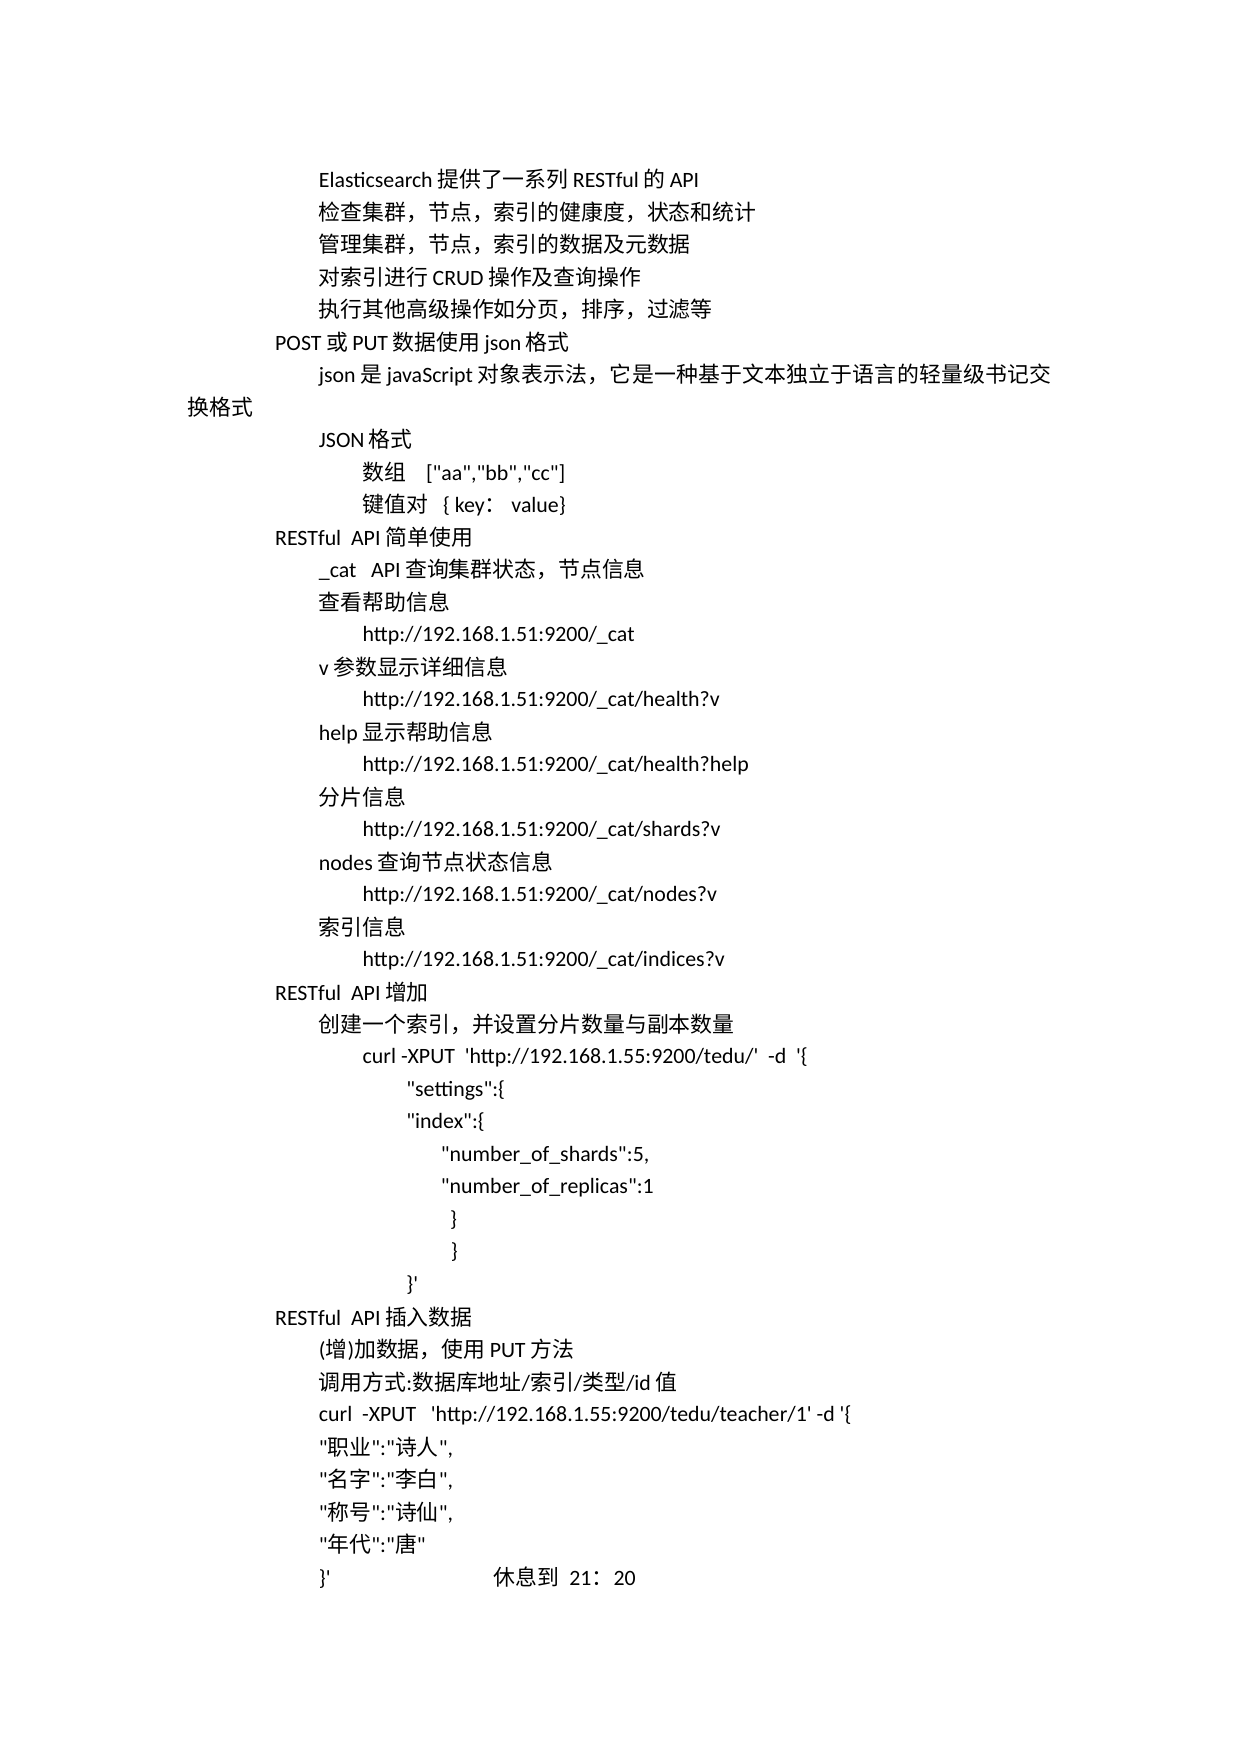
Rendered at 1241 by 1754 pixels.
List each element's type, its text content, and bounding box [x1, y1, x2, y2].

text http://192.168.1.51:9200/_cat/shards?v [187, 812, 1053, 844]
text 对索引进行CRUD操作及查询操作 [187, 259, 1053, 292]
text } [187, 1234, 1053, 1267]
text } [187, 1202, 1053, 1234]
text Elasticsearch提供了一系列RESTful的API [187, 162, 1053, 194]
text "number_of_replicas":1 [187, 1169, 1053, 1202]
text "名字":"李白", [187, 1462, 1053, 1494]
text POST或PUT数据使用json格式 [187, 324, 1053, 357]
text curl -XPUT 'http://192.168.1.55:9200/tedu/teacher/1' -d '{ [187, 1397, 1053, 1429]
text "index":{ [187, 1104, 1053, 1137]
text http://192.168.1.51:9200/_cat/nodes?v [187, 877, 1053, 909]
text RESTful API 简单使用 [187, 519, 1053, 552]
text 检查集群，节点，索引的健康度，状态和统计 [187, 194, 1053, 227]
text 索引信息 [187, 909, 1053, 942]
text 分片信息 [187, 779, 1053, 812]
text v参数显示详细信息 [187, 649, 1053, 682]
text }' 休息到 21：20 [187, 1559, 1053, 1592]
text 查看帮助信息 [187, 584, 1053, 617]
text http://192.168.1.51:9200/_cat/health?v [187, 682, 1053, 714]
text nodes 查询节点状态信息 [187, 844, 1053, 877]
text help显示帮助信息 [187, 714, 1053, 747]
text 数组 ["aa","bb","cc"] [187, 454, 1053, 487]
text "settings":{ [187, 1072, 1053, 1104]
text http://192.168.1.51:9200/_cat/indices?v [187, 942, 1053, 974]
text json是javaScript对象表示法，它是一种基于文本独立于语言的轻量级书记交换格式 [187, 357, 1053, 422]
text "number_of_shards":5, [187, 1137, 1053, 1169]
text (增)加数据，使用PUT方法 [187, 1332, 1053, 1364]
text _cat API查询集群状态，节点信息 [187, 552, 1053, 584]
text "称号":"诗仙", [187, 1494, 1053, 1527]
text 管理集群，节点，索引的数据及元数据 [187, 227, 1053, 259]
text 执行其他高级操作如分页，排序，过滤等 [187, 292, 1053, 324]
text }' [187, 1267, 1053, 1299]
text 键值对 { key： value} [187, 487, 1053, 519]
text RESTful API插入数据 [187, 1299, 1053, 1332]
text http://192.168.1.51:9200/_cat [187, 617, 1053, 649]
text JSON格式 [187, 422, 1053, 454]
text curl -XPUT 'http://192.168.1.55:9200/tedu/' -d '{ [187, 1039, 1053, 1072]
text "年代":"唐" [187, 1527, 1053, 1559]
text http://192.168.1.51:9200/_cat/health?help [187, 747, 1053, 779]
text 创建一个索引，并设置分片数量与副本数量 [187, 1007, 1053, 1039]
text RESTful API增加 [187, 974, 1053, 1007]
text "职业":"诗人", [187, 1429, 1053, 1462]
text 调用方式:数据库地址/索引/类型/id值 [187, 1364, 1053, 1397]
